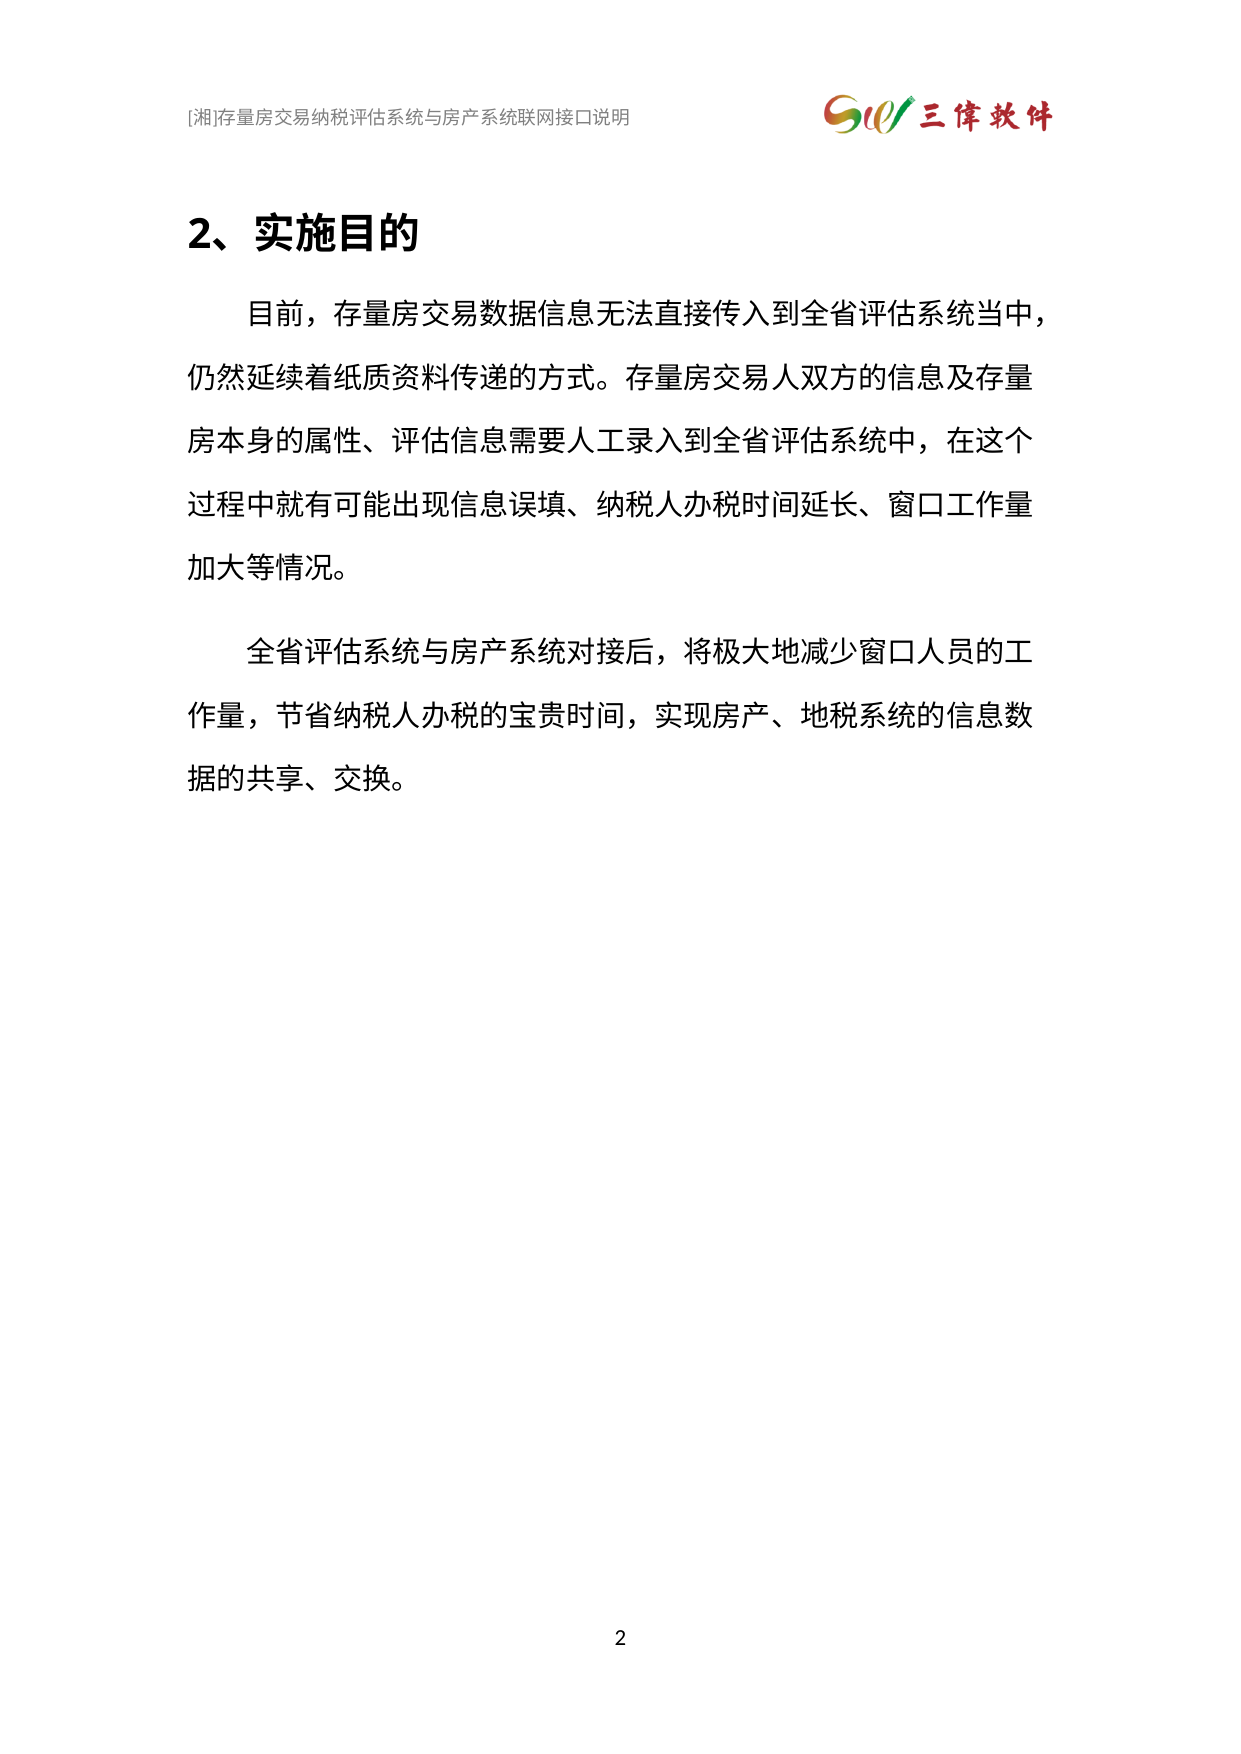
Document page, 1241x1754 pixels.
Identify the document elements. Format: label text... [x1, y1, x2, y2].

subtitle 2、实施目的 [187, 200, 1053, 261]
text 目前，存量房交易数据信息无法直接传入到全省评估系统当中，仍然延续着纸质资料传递的方式。存量房交易人双方的信息及存量房本身的属性、评估信息需要人工录入到全省评估系统中，在这个过程中就有可能出现信息误填、纳税人办税时间延长、窗口工作量加大等情况。 [187, 291, 1053, 587]
text 全省评估系统与房产系统对接后，将极大地减少窗口人员的工作量，节省纳税人办税的宝贵时间，实现房产、地税系统的信息数据的共享、交换。 [187, 629, 1053, 798]
picture [822, 90, 1054, 136]
